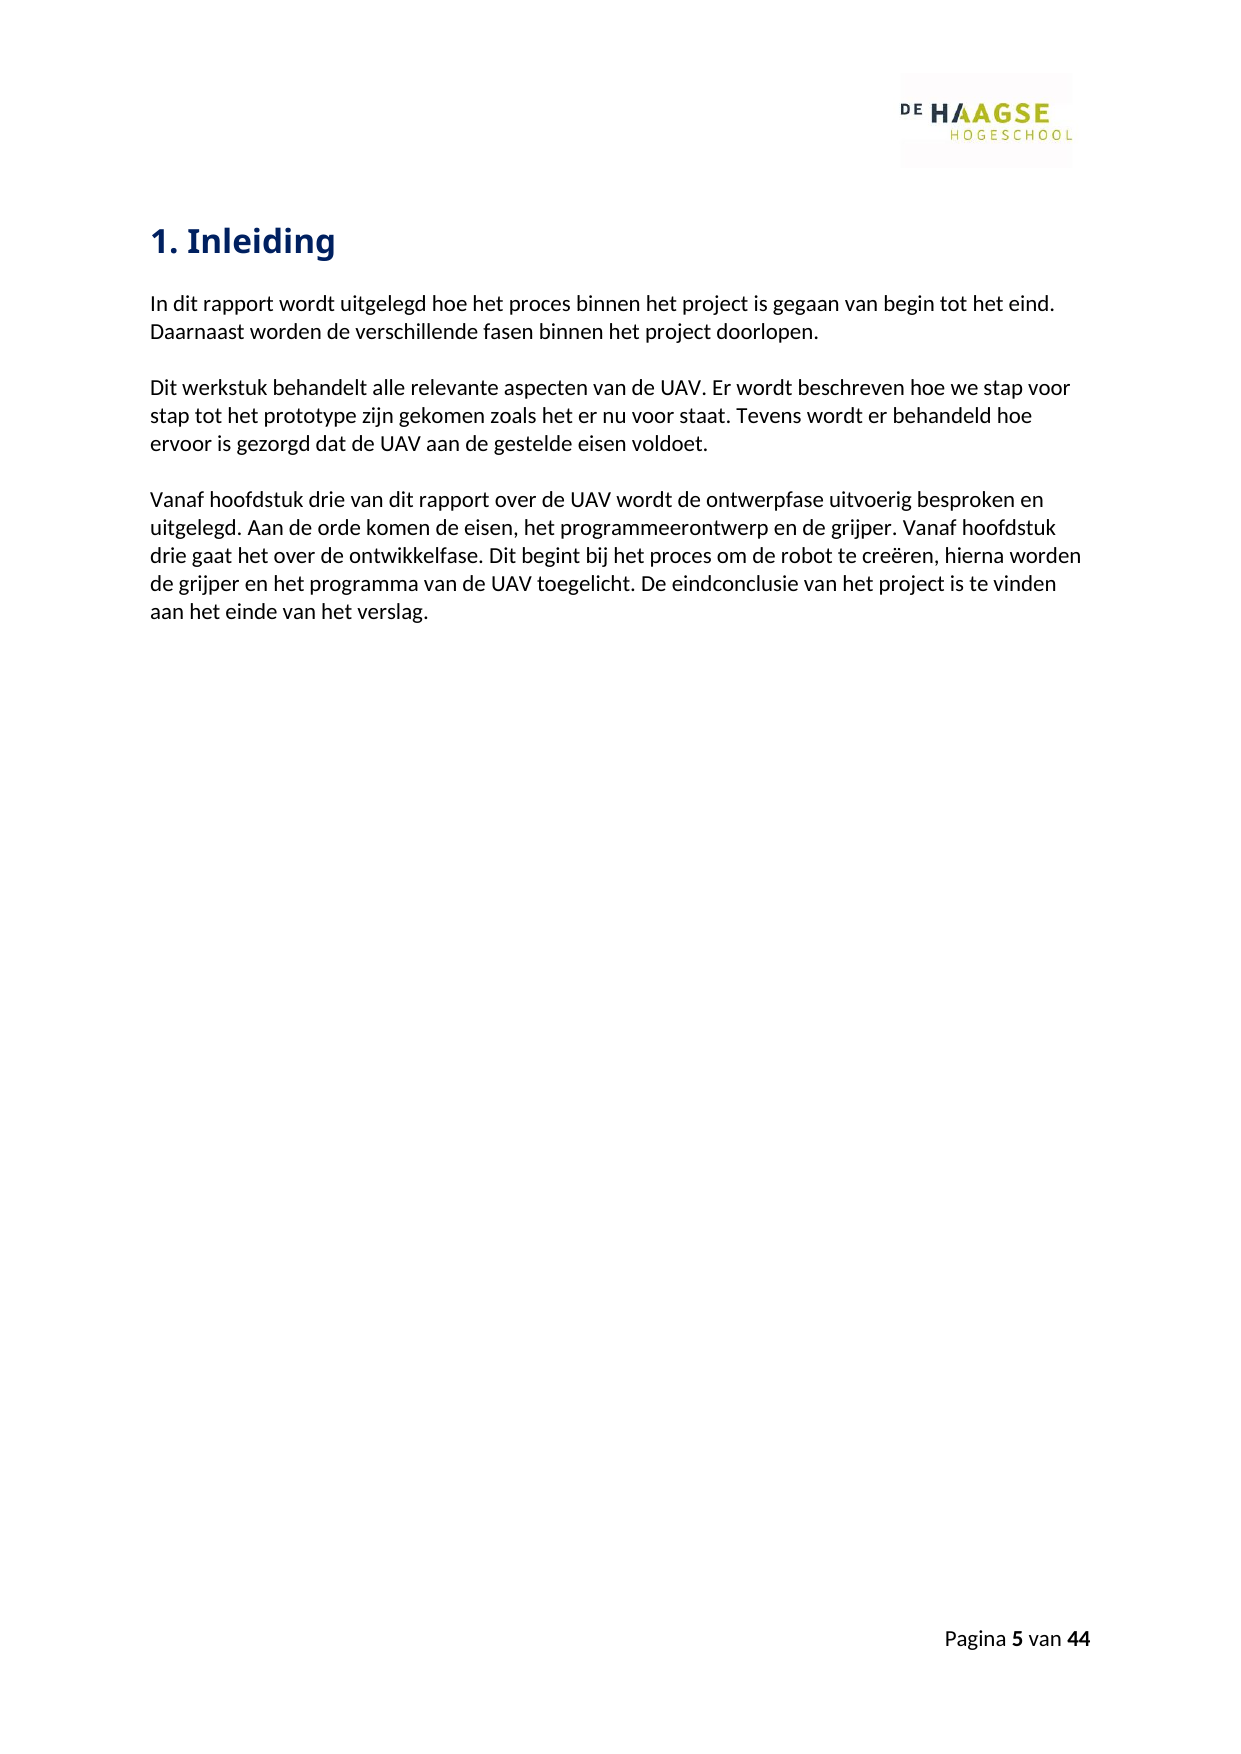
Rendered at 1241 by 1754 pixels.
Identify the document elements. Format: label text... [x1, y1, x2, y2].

picture [881, 73, 1091, 168]
subtitle 1. Inleiding [150, 217, 1090, 263]
text In dit rapport wordt uitgelegd hoe het proces binnen het project is gegaan van begin tot het eind. Daarnaast worden de verschillende fasen binnen het project doorlopen. [150, 289, 1090, 345]
text Dit werkstuk behandelt alle relevante aspecten van de UAV. Er wordt beschreven hoe we stap voor stap tot het prototype zijn gekomen zoals het er nu voor staat. Tevens wordt er behandeld hoe ervoor is gezorgd dat de UAV aan de gestelde eisen voldoet. [150, 373, 1090, 457]
text Vanaf hoofdstuk drie van dit rapport over de UAV wordt de ontwerpfase uitvoerig besproken en uitgelegd. Aan de orde komen de eisen, het programmeerontwerp en de grijper. Vanaf hoofdstuk drie gaat het over de ontwikkelfase. Dit begint bij het proces om de robot te creëren, hierna worden de grijper en het programma van de UAV toegelicht. De eindconclusie van het project is te vinden aan het einde van het verslag. [150, 485, 1090, 625]
